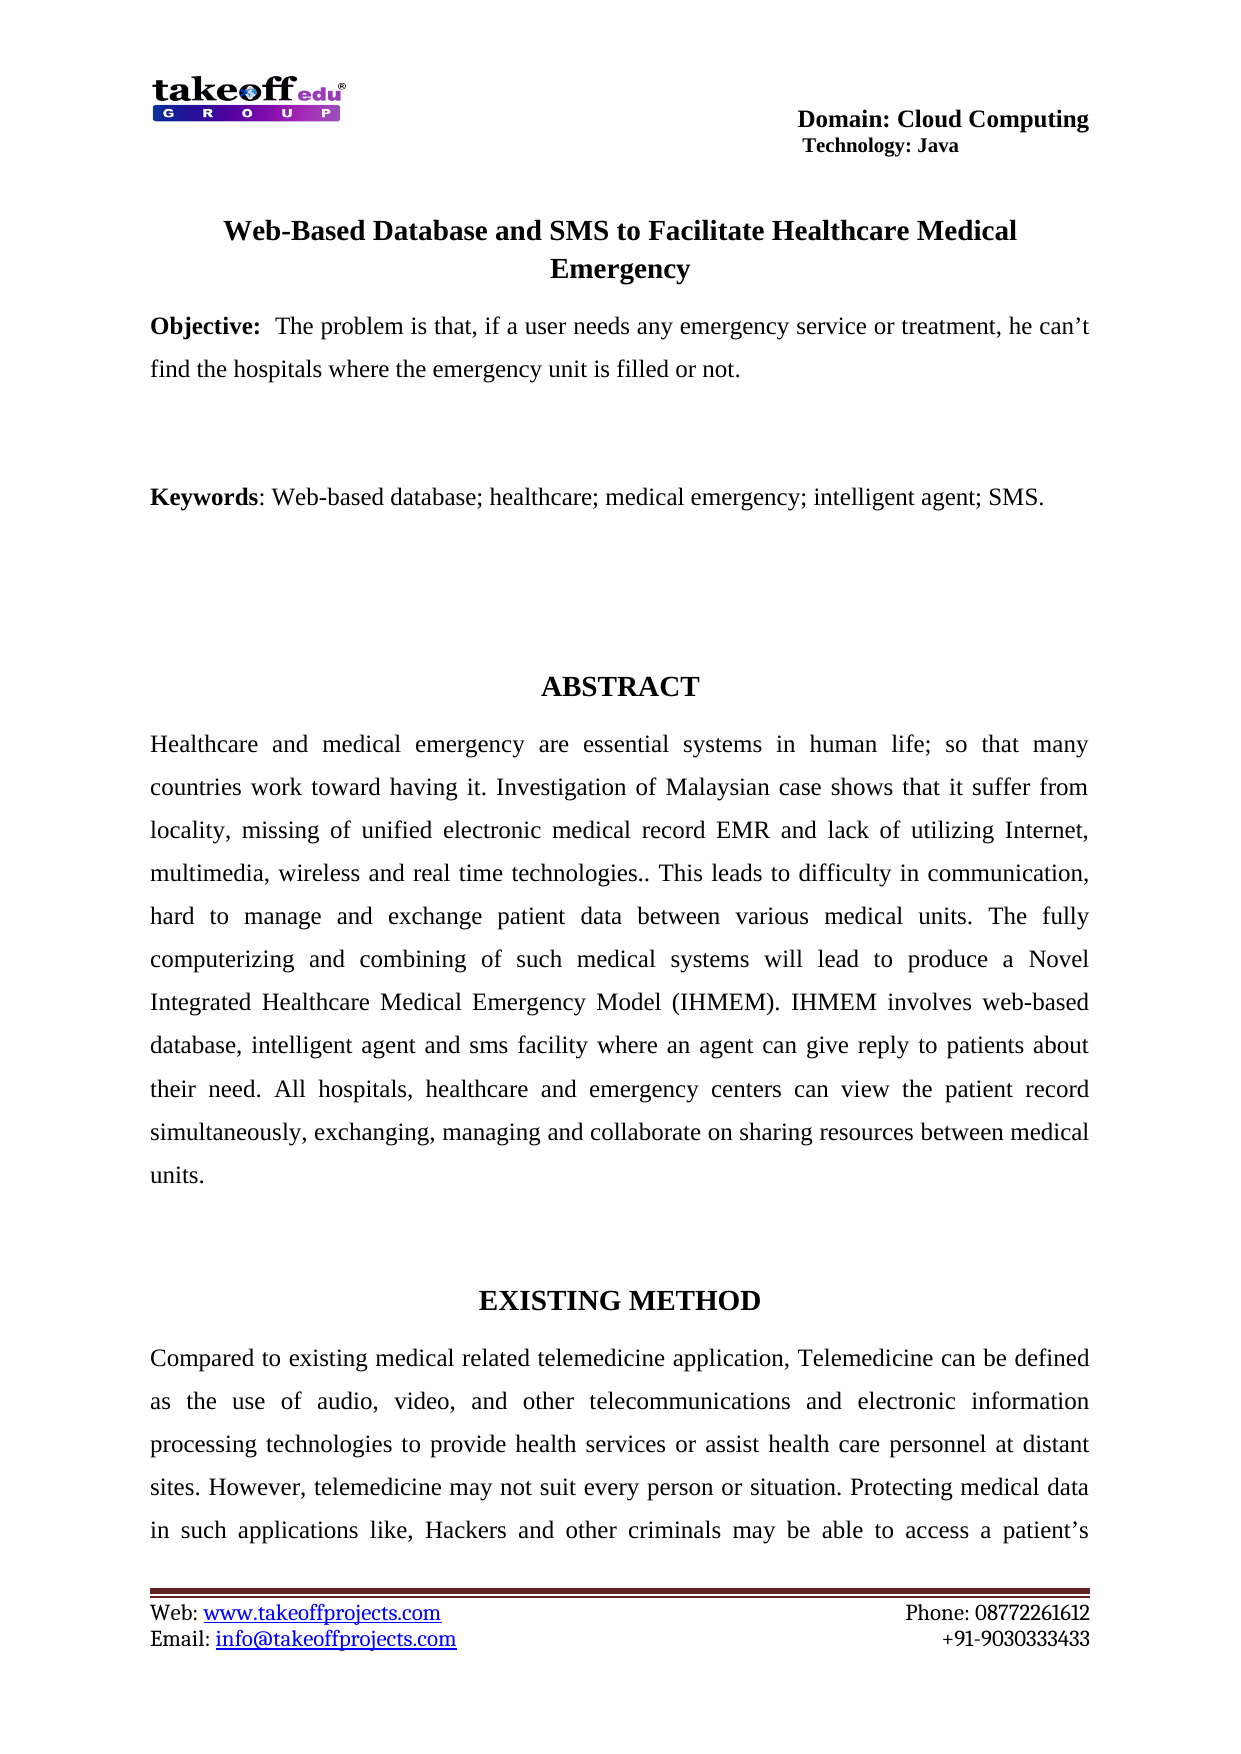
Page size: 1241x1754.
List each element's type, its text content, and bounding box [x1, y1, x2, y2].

text Objective: The problem is that, if a user needs any emergency service or treatment, he can’t find the hospitals where the emergency unit is filled or not. [150, 311, 1090, 383]
picture [150, 73, 348, 128]
text Keywords: Web-based database; healthcare; medical emergency; intelligent agent; SMS. [150, 482, 1090, 511]
text Web-Based Database and SMS to Facilitate Healthcare Medical Emergency [150, 213, 1090, 285]
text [150, 1343, 1090, 1544]
text ABSTRACT [150, 669, 1090, 703]
text EXISTING METHOD [150, 1283, 1090, 1317]
text Healthcare and medical emergency are essential systems in human life; so that many countries work toward having it. Investigation of Malaysian case shows that it suffer from locality, missing of unified electronic medical record EMR and lack of utilizing Internet, multimedia, wireless and real time technologies.. This leads to difficulty in communication, hard to manage and exchange patient data between various medical units. The fully computerizing and combining of such medical systems will lead to produce a Novel Integrated Healthcare Medical Emergency Model (IHMEM). IHMEM involves web-based database, intelligent agent and sms facility where an agent can give reply to patients about their need. All hospitals, healthcare and emergency centers can view the patient record simultaneously, exchanging, managing and collaborate on sharing resources between medical units. [150, 729, 1090, 1189]
